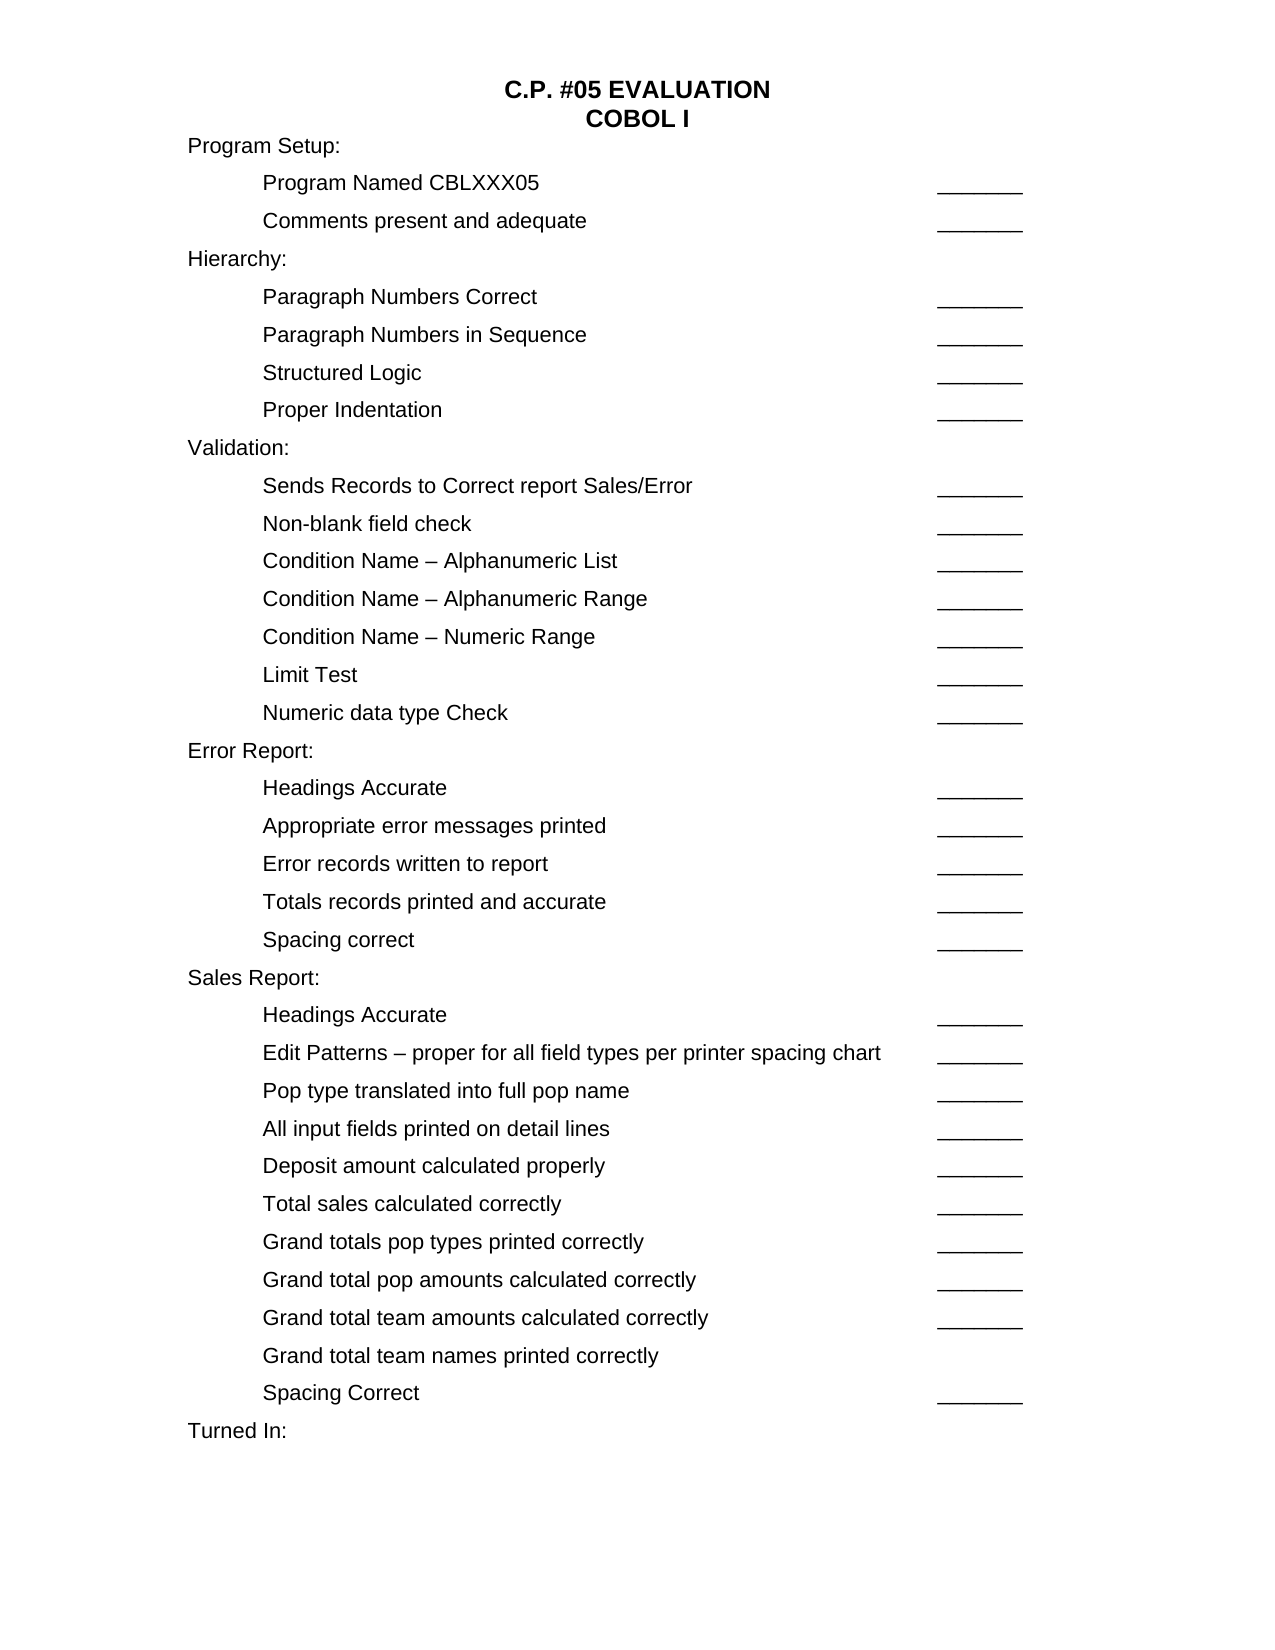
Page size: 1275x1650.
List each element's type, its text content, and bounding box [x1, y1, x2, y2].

text Turned In: [187, 1418, 1087, 1443]
text Program Named CBLXXX05 _______ [187, 170, 1087, 196]
text Headings Accurate _______ [187, 775, 1087, 801]
text Structured Logic _______ [187, 359, 1087, 384]
text Spacing correct _______ [187, 927, 1087, 952]
text Pop type translated into full pop name _______ [187, 1078, 1087, 1103]
text All input fields printed on detail lines _______ [187, 1116, 1087, 1141]
text Non-blank field check _______ [187, 511, 1087, 536]
text Program Setup: [187, 132, 1087, 158]
text Appropriate error messages printed _______ [187, 813, 1087, 838]
text Condition Name – Alphanumeric Range _______ [187, 586, 1087, 611]
text Deposit amount calculated properly _______ [187, 1153, 1087, 1179]
text Total sales calculated correctly _______ [187, 1191, 1087, 1216]
text Edit Patterns – proper for all field types per printer spacing chart _______ [187, 1040, 1087, 1065]
text Sends Records to Correct report Sales/Error _______ [187, 473, 1087, 498]
text Condition Name – Numeric Range _______ [187, 624, 1087, 649]
text Totals records printed and accurate _______ [187, 889, 1087, 914]
text Grand total team amounts calculated correctly _______ [187, 1305, 1087, 1330]
text Error Report: [187, 737, 1087, 763]
text Limit Test _______ [187, 662, 1087, 687]
text Spacing Correct _______ [187, 1380, 1087, 1406]
text Paragraph Numbers in Sequence _______ [187, 322, 1087, 347]
text Validation: [187, 435, 1087, 460]
text Comments present and adequate _______ [187, 208, 1087, 233]
text Sales Report: [187, 964, 1087, 989]
text Numeric data type Check _______ [187, 700, 1087, 725]
text Condition Name – Alphanumeric List _______ [187, 548, 1087, 574]
text Hierarchy: [187, 246, 1087, 271]
text Grand totals pop types printed correctly _______ [187, 1229, 1087, 1254]
text Grand total pop amounts calculated correctly _______ [187, 1267, 1087, 1292]
text Grand total team names printed correctly [187, 1342, 1087, 1368]
text Headings Accurate _______ [187, 1002, 1087, 1027]
text Error records written to report _______ [187, 851, 1087, 876]
text Paragraph Numbers Correct _______ [187, 284, 1087, 309]
text Proper Indentation _______ [187, 397, 1087, 422]
